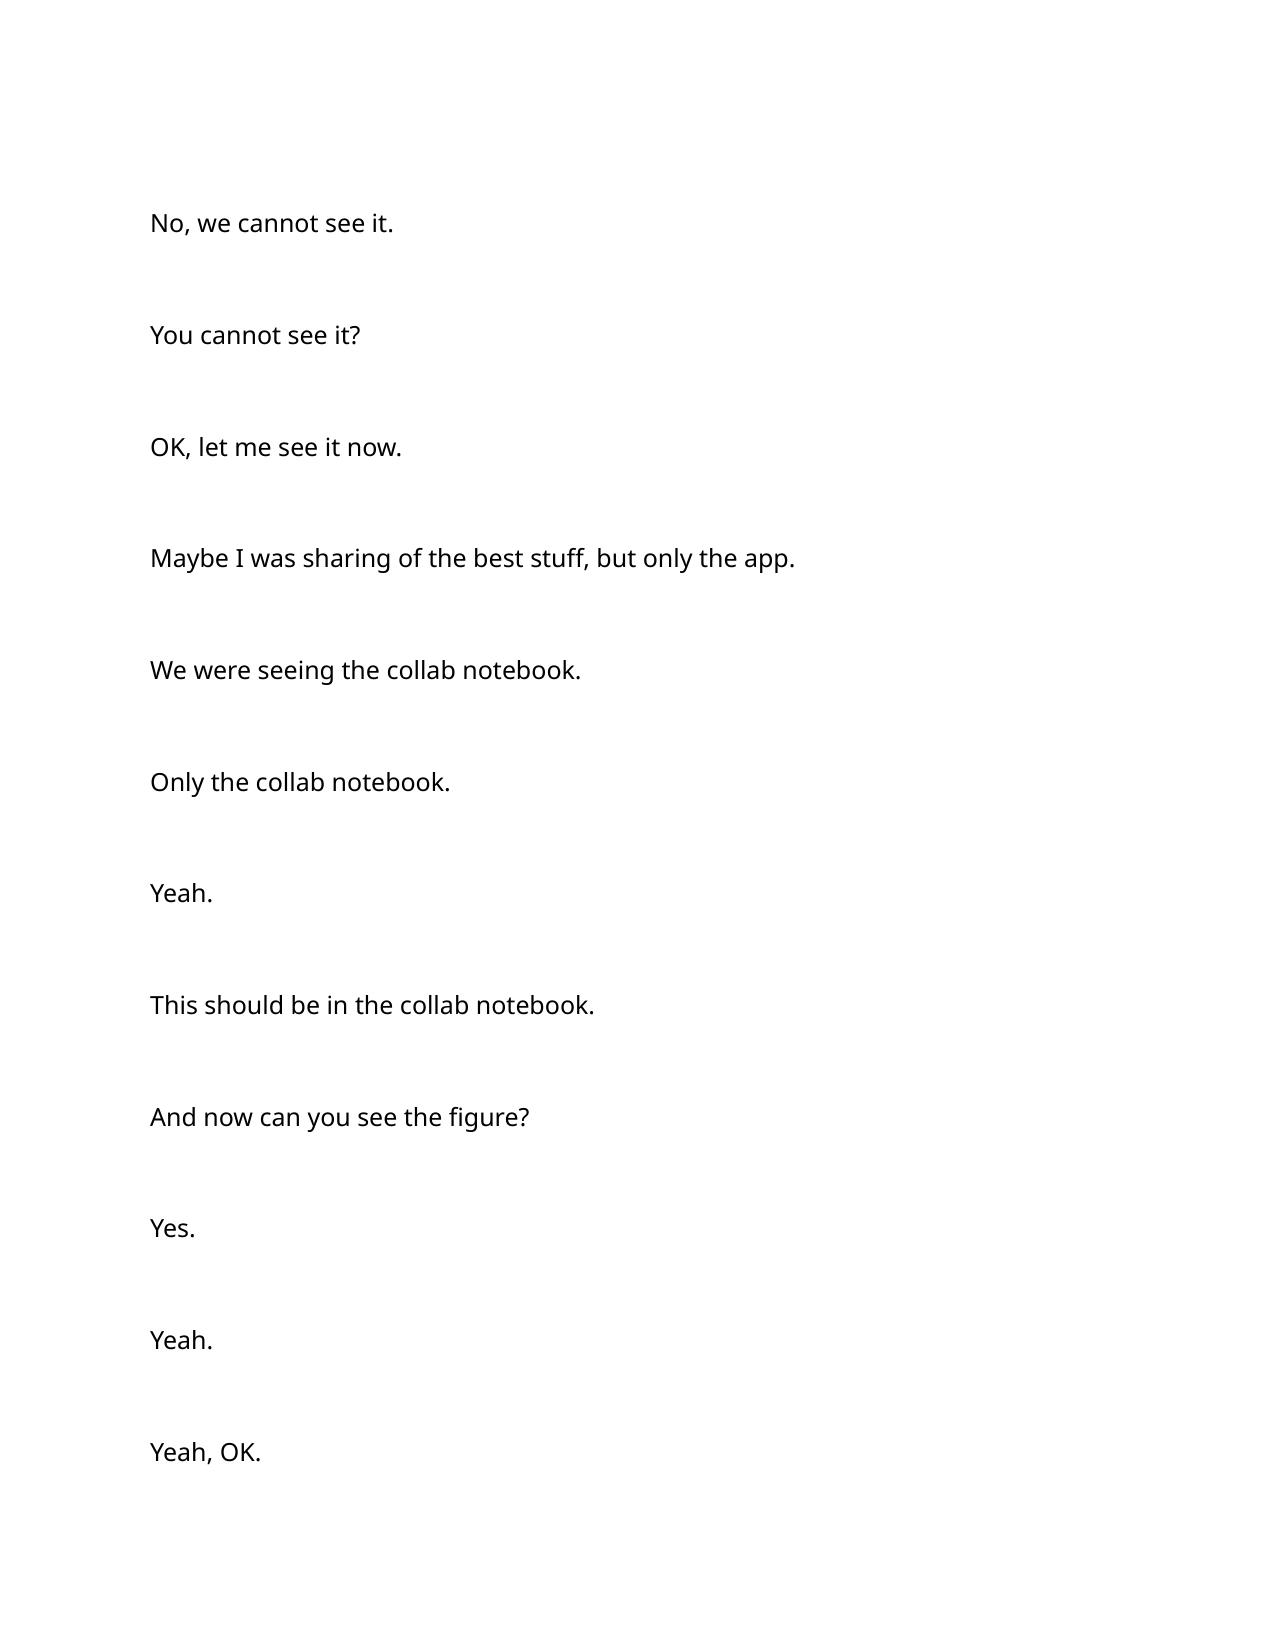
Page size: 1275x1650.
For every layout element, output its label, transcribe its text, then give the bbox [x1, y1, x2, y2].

text Yeah. [150, 876, 1125, 910]
text OK, let me see it now. [150, 429, 1125, 463]
text Yeah, OK. [150, 1434, 1125, 1468]
text No, we cannot see it. [150, 206, 1125, 240]
text We were seeing the collab notebook. [150, 652, 1125, 687]
text Maybe I was sharing of the best stuff, but only the app. [150, 541, 1125, 575]
text Only the collab notebook. [150, 764, 1125, 798]
text Yeah. [150, 1322, 1125, 1357]
text You cannot see it? [150, 317, 1125, 352]
text And now can you see the figure? [150, 1099, 1125, 1133]
text This should be in the collab notebook. [150, 987, 1125, 1022]
text Yes. [150, 1211, 1125, 1245]
